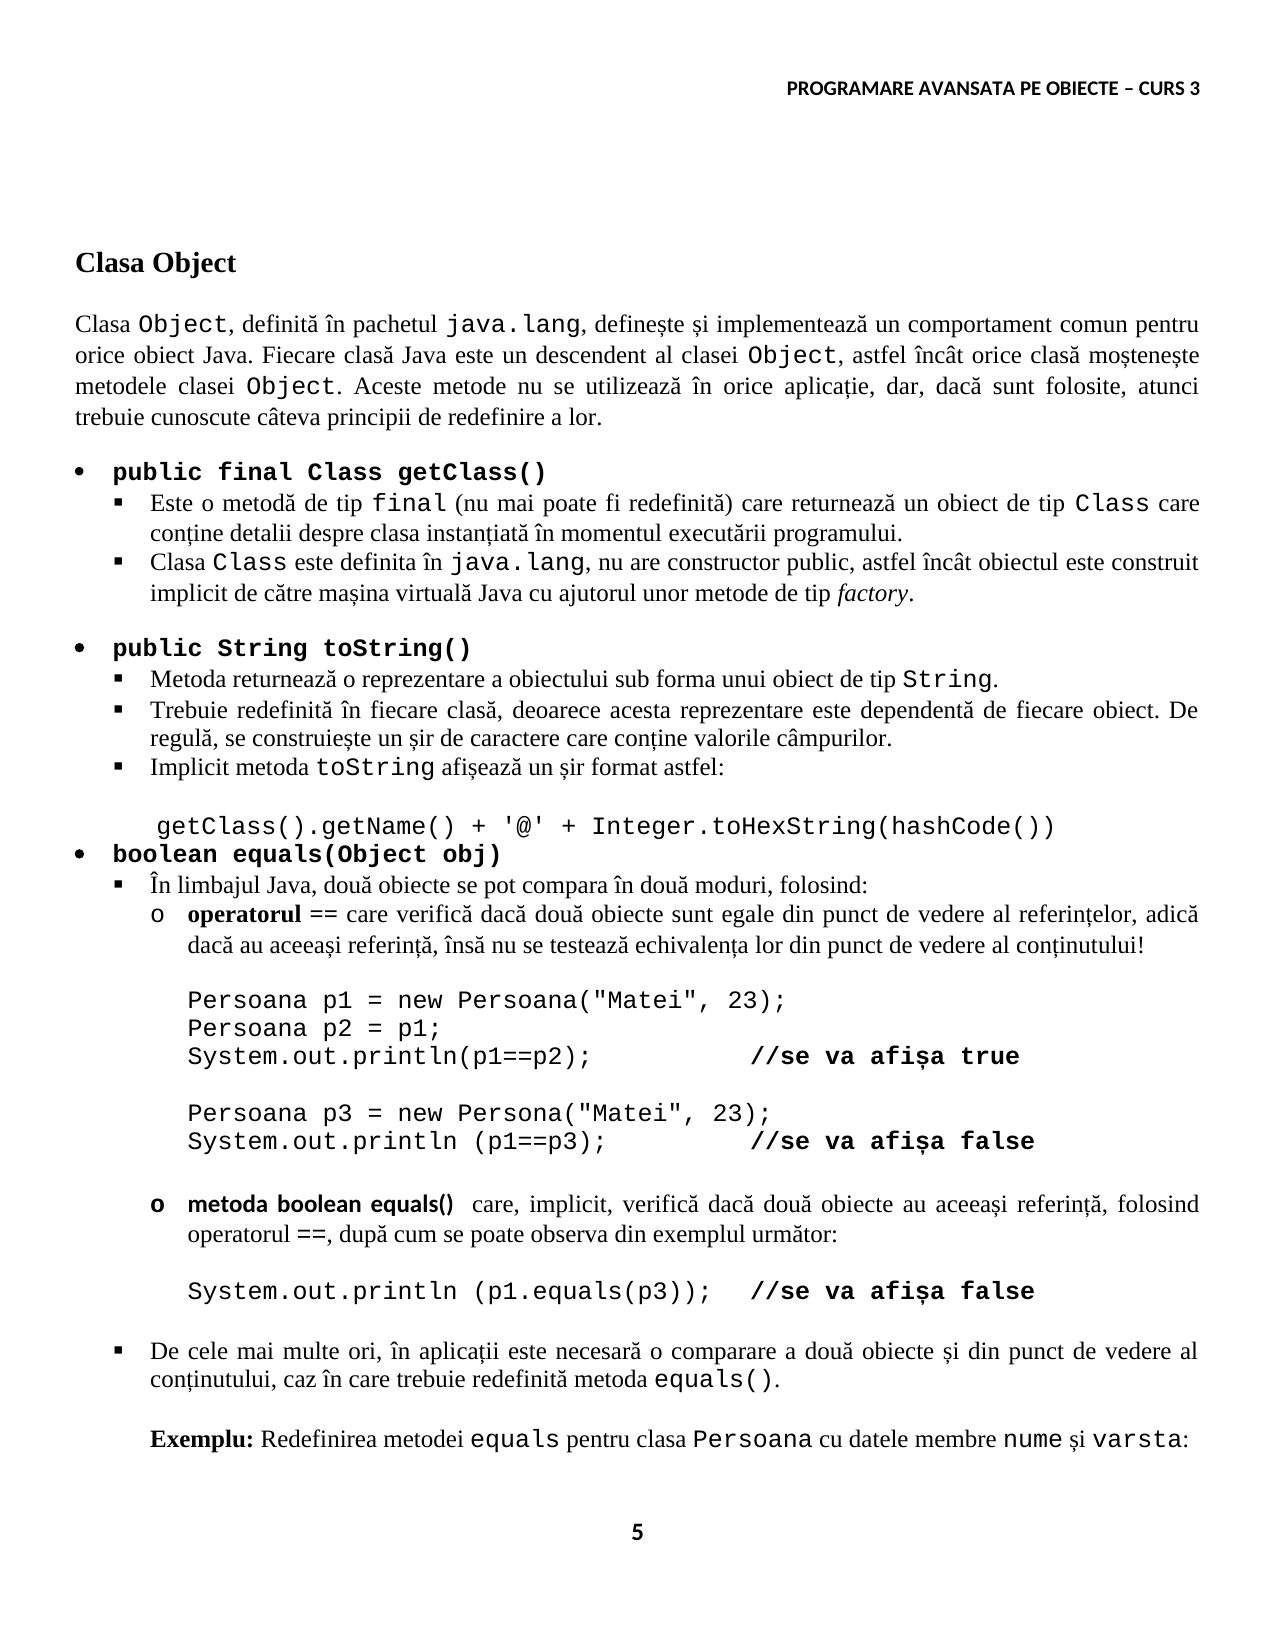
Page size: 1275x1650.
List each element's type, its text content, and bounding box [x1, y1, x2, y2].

text Exemplu: Redefinirea metodei equals pentru clasa Persoana cu datele membre nume și varsta: [75, 1424, 1200, 1455]
list Persoana p3 = new Persona("Matei", 23); [150, 1101, 1200, 1129]
list public final Class getClass() [75, 459, 1200, 488]
list public String toString() [75, 636, 1200, 664]
list System.out.println (p1.equals(p3)); //se va afișa false [112, 1279, 1200, 1307]
list metoda boolean equals() care, implicit, verifică dacă două obiecte au aceeași referință, folosind operatorul ==, după cum se poate observa din exemplul următor: [150, 1188, 1200, 1250]
list Este o metodă de tip final (nu mai poate fi redefinită) care returnează un obiect de tip Class care conține detalii despre clasa instanțiată în momentul executării programului. [112, 488, 1200, 547]
text Clasa Object [75, 245, 1200, 279]
list operatorul == care verifică dacă două obiecte sunt egale din punct de vedere al referințelor, adică dacă au aceeași referință, însă nu se testează echivalența lor din punct de vedere al conținutului! [150, 899, 1200, 958]
list Metoda returnează o reprezentare a obiectului sub forma unui obiect de tip String. [112, 664, 1200, 695]
text System.out.println(p1==p2); //se va afișa true [187, 1044, 1200, 1072]
list boolean equals(Object obj) [75, 842, 1200, 870]
list În limbajul Java, două obiecte se pot compara în două moduri, folosind: [112, 870, 1200, 899]
text Persoana p1 = new Persoana("Matei", 23); [187, 987, 1200, 1016]
list Implicit metoda toString afișează un șir format astfel: [112, 752, 1200, 783]
text getClass().getName() + '@' + Integer.toHexString(hashCode()) [156, 813, 1200, 842]
list De cele mai multe ori, în aplicații este necesară o comparare a două obiecte și din punct de vedere al conținutului, caz în care trebuie redefinită metoda equals(). [112, 1336, 1200, 1395]
text Clasa Object, definită în pachetul java.lang, definește și implementează un comportament comun pentru orice obiect Java. Fiecare clasă Java este un descendent al clasei Object, astfel încât orice clasă moștenește metodele clasei Object. Aceste metode nu se utilizează în orice aplicație, dar, dacă sunt folosite, atunci trebuie cunoscute câteva principii de redefinire a lor. [75, 309, 1200, 431]
list Trebuie redefinită în fiecare clasă, deoarece acesta reprezentare este dependentă de fiecare obiect. De regulă, se construiește un șir de caractere care conține valorile câmpurilor. [112, 695, 1200, 752]
list Clasa Class este definita în java.lang, nu are constructor public, astfel încât obiectul este construit implicit de către mașina virtuală Java cu ajutorul unor metode de tip factory. [112, 547, 1200, 607]
text Persoana p2 = p1; [187, 1016, 1200, 1044]
text System.out.println (p1==p3); //se va afișa false [75, 1129, 1200, 1157]
